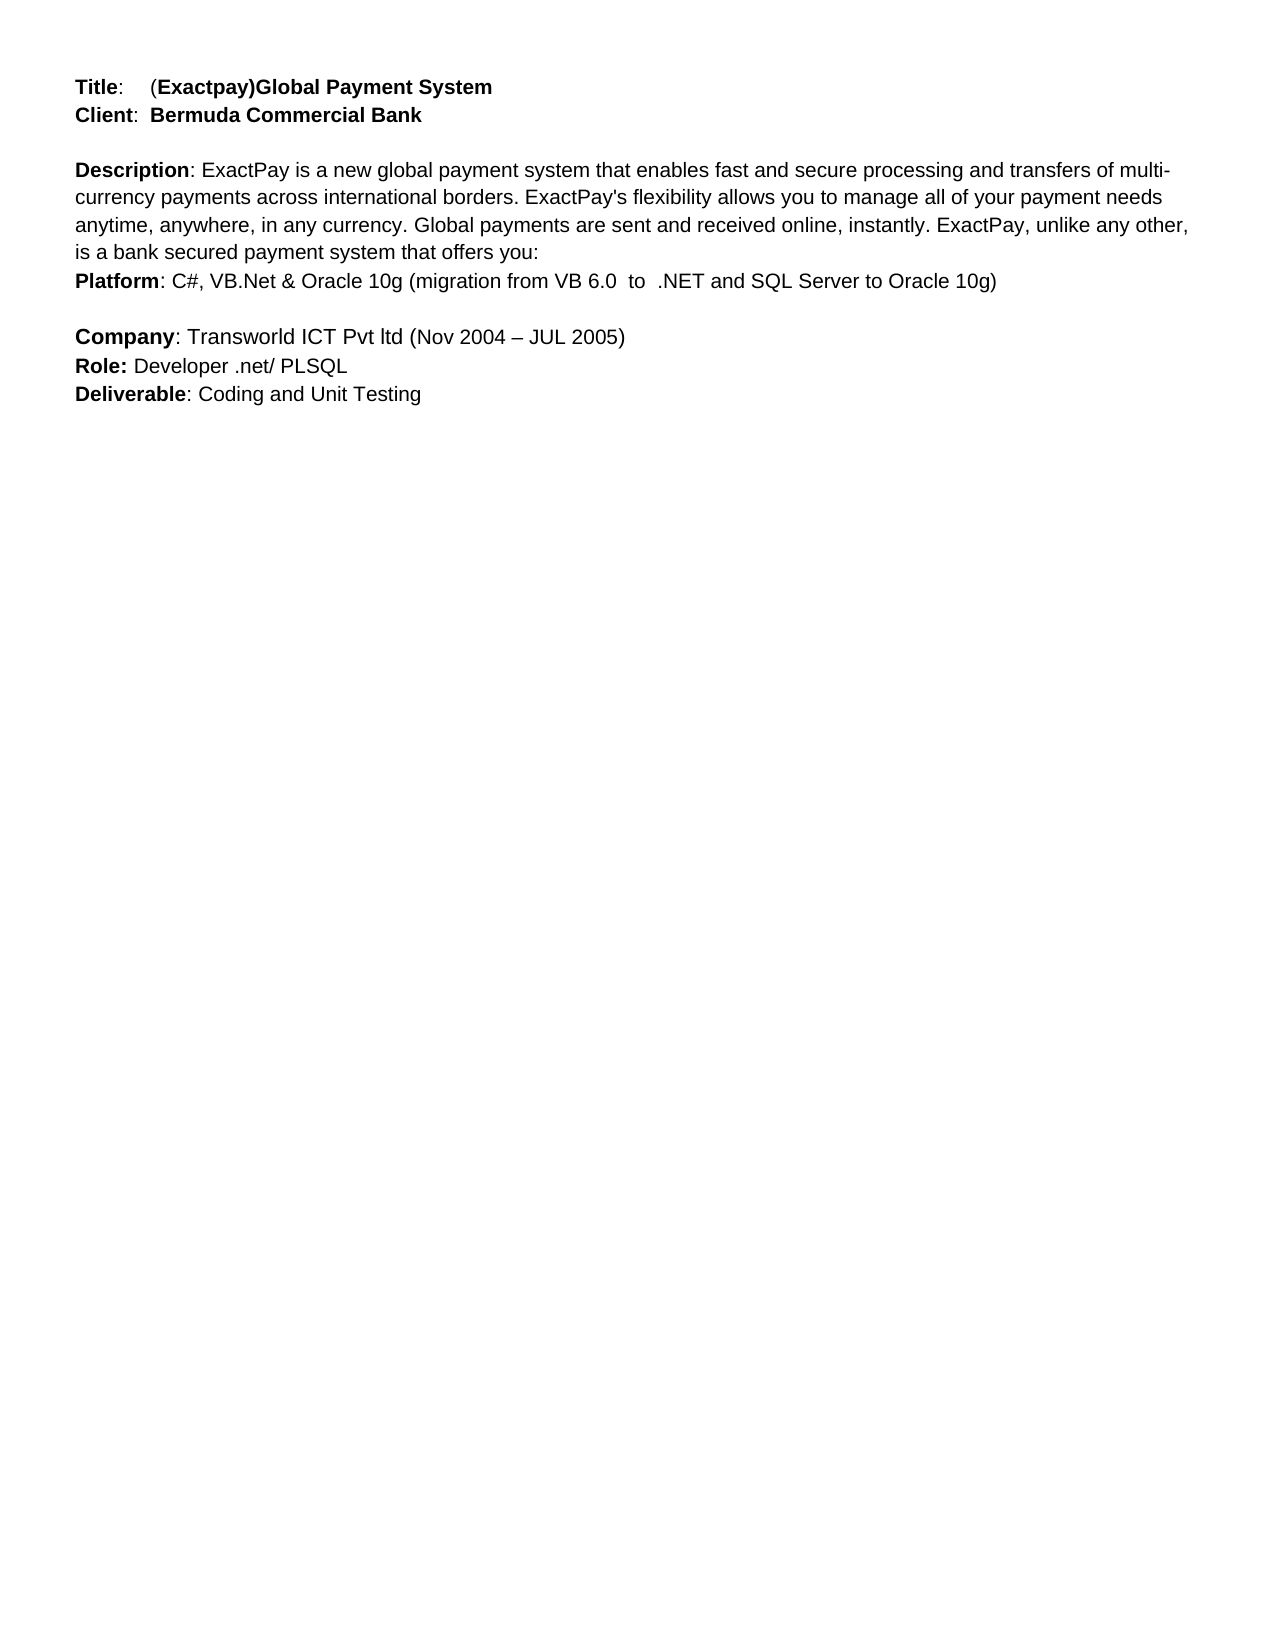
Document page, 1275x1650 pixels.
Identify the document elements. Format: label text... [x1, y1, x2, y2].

text Role: Developer .net/ PLSQL [75, 353, 1200, 378]
text Title: (Exactpay)Global Payment System [75, 75, 1200, 99]
text Deliverable: Coding and Unit Testing [75, 382, 1200, 406]
text Company: Transworld ICT Pvt ltd (Nov 2004 – JUL 2005) [75, 324, 1200, 349]
text Platform: C#, VB.Net & Oracle 10g (migration from VB 6.0 to .NET and SQL Server to Oracle 10g) [75, 267, 1200, 293]
text Description: ExactPay is a new global payment system that enables fast and secure processing and transfers of multi-currency payments across international borders. ExactPay's flexibility allows you to manage all of your payment needs anytime, anywhere, in any currency. Global payments are sent and received online, instantly. ExactPay, unlike any other, is a bank secured payment system that offers you: [75, 157, 1200, 264]
text Client: Bermuda Commercial Bank [75, 102, 1200, 126]
